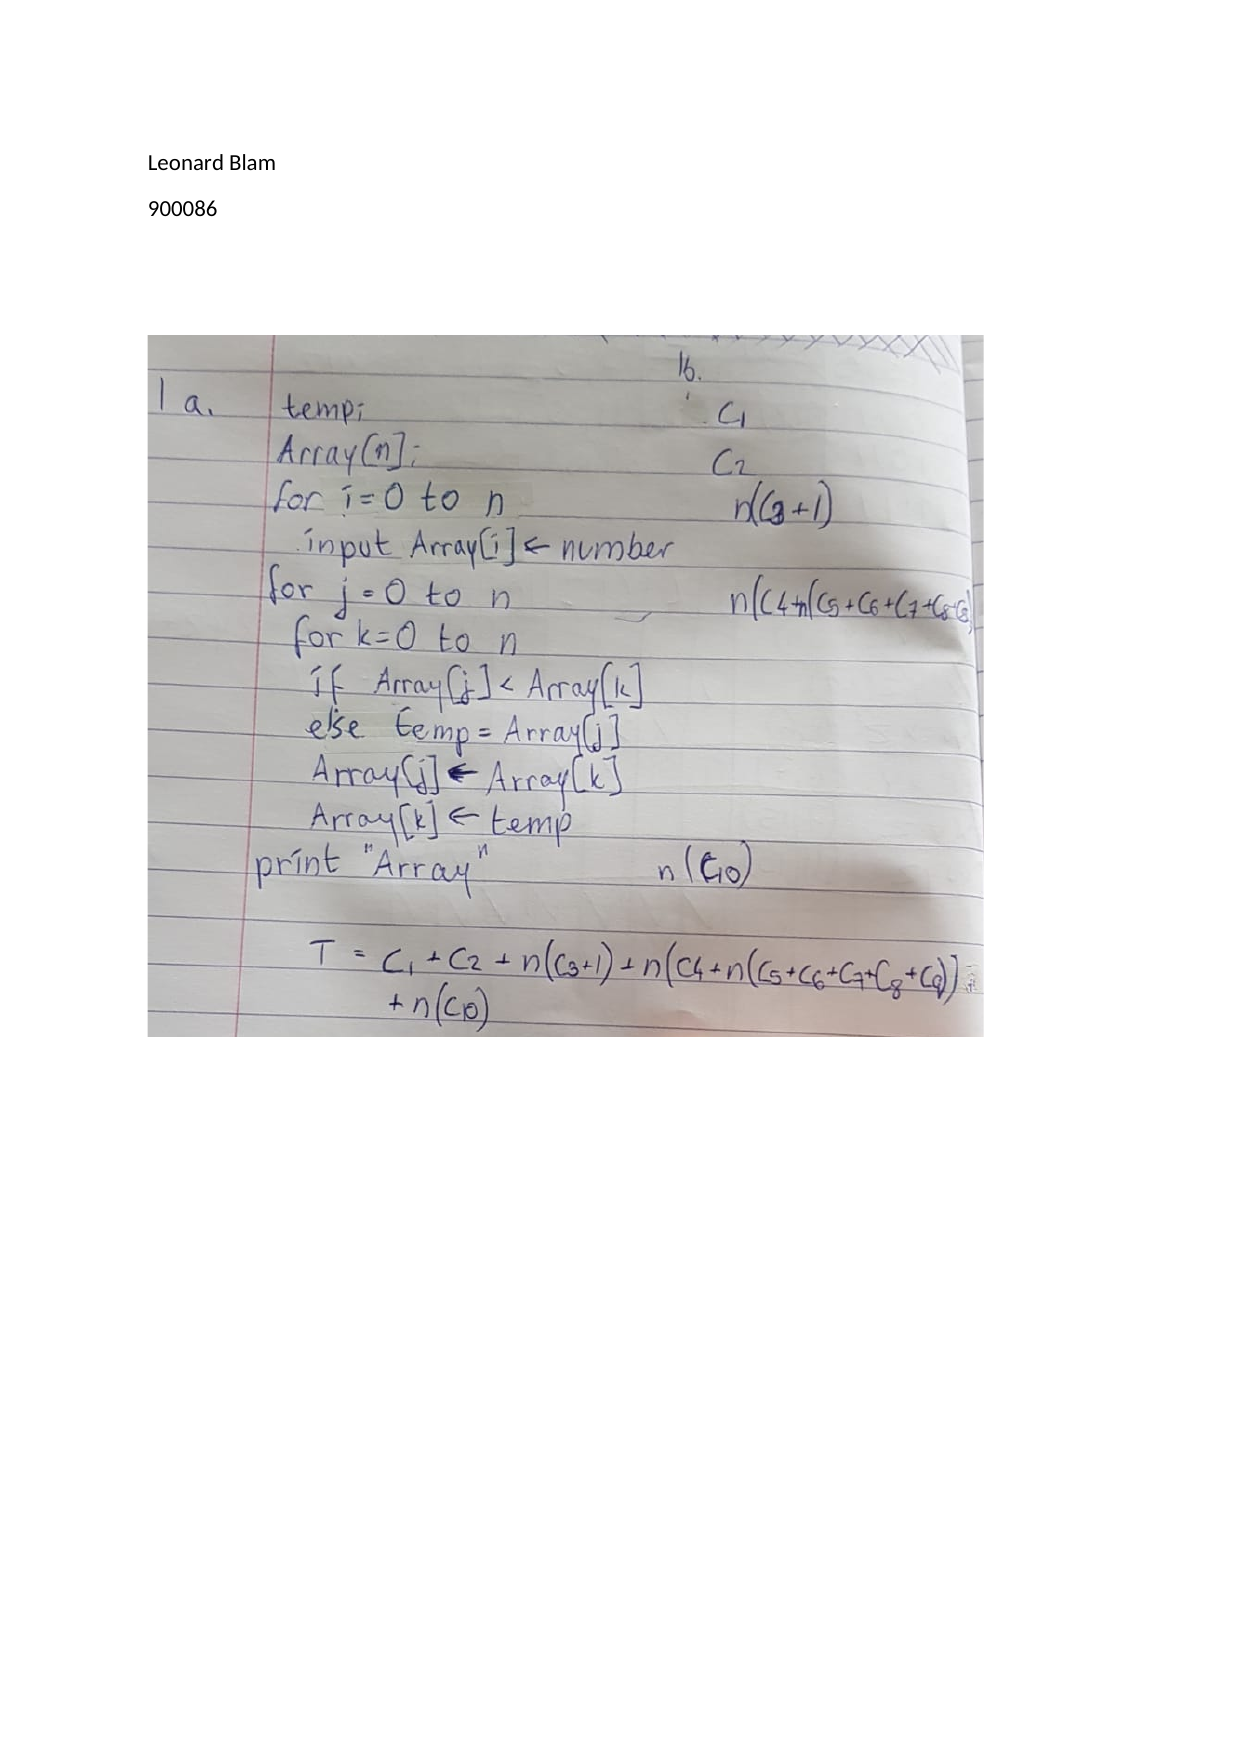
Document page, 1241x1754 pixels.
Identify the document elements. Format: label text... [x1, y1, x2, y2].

text 900086 [148, 194, 1093, 222]
text Leonard Blam [148, 148, 1093, 176]
picture [147, 335, 984, 1037]
